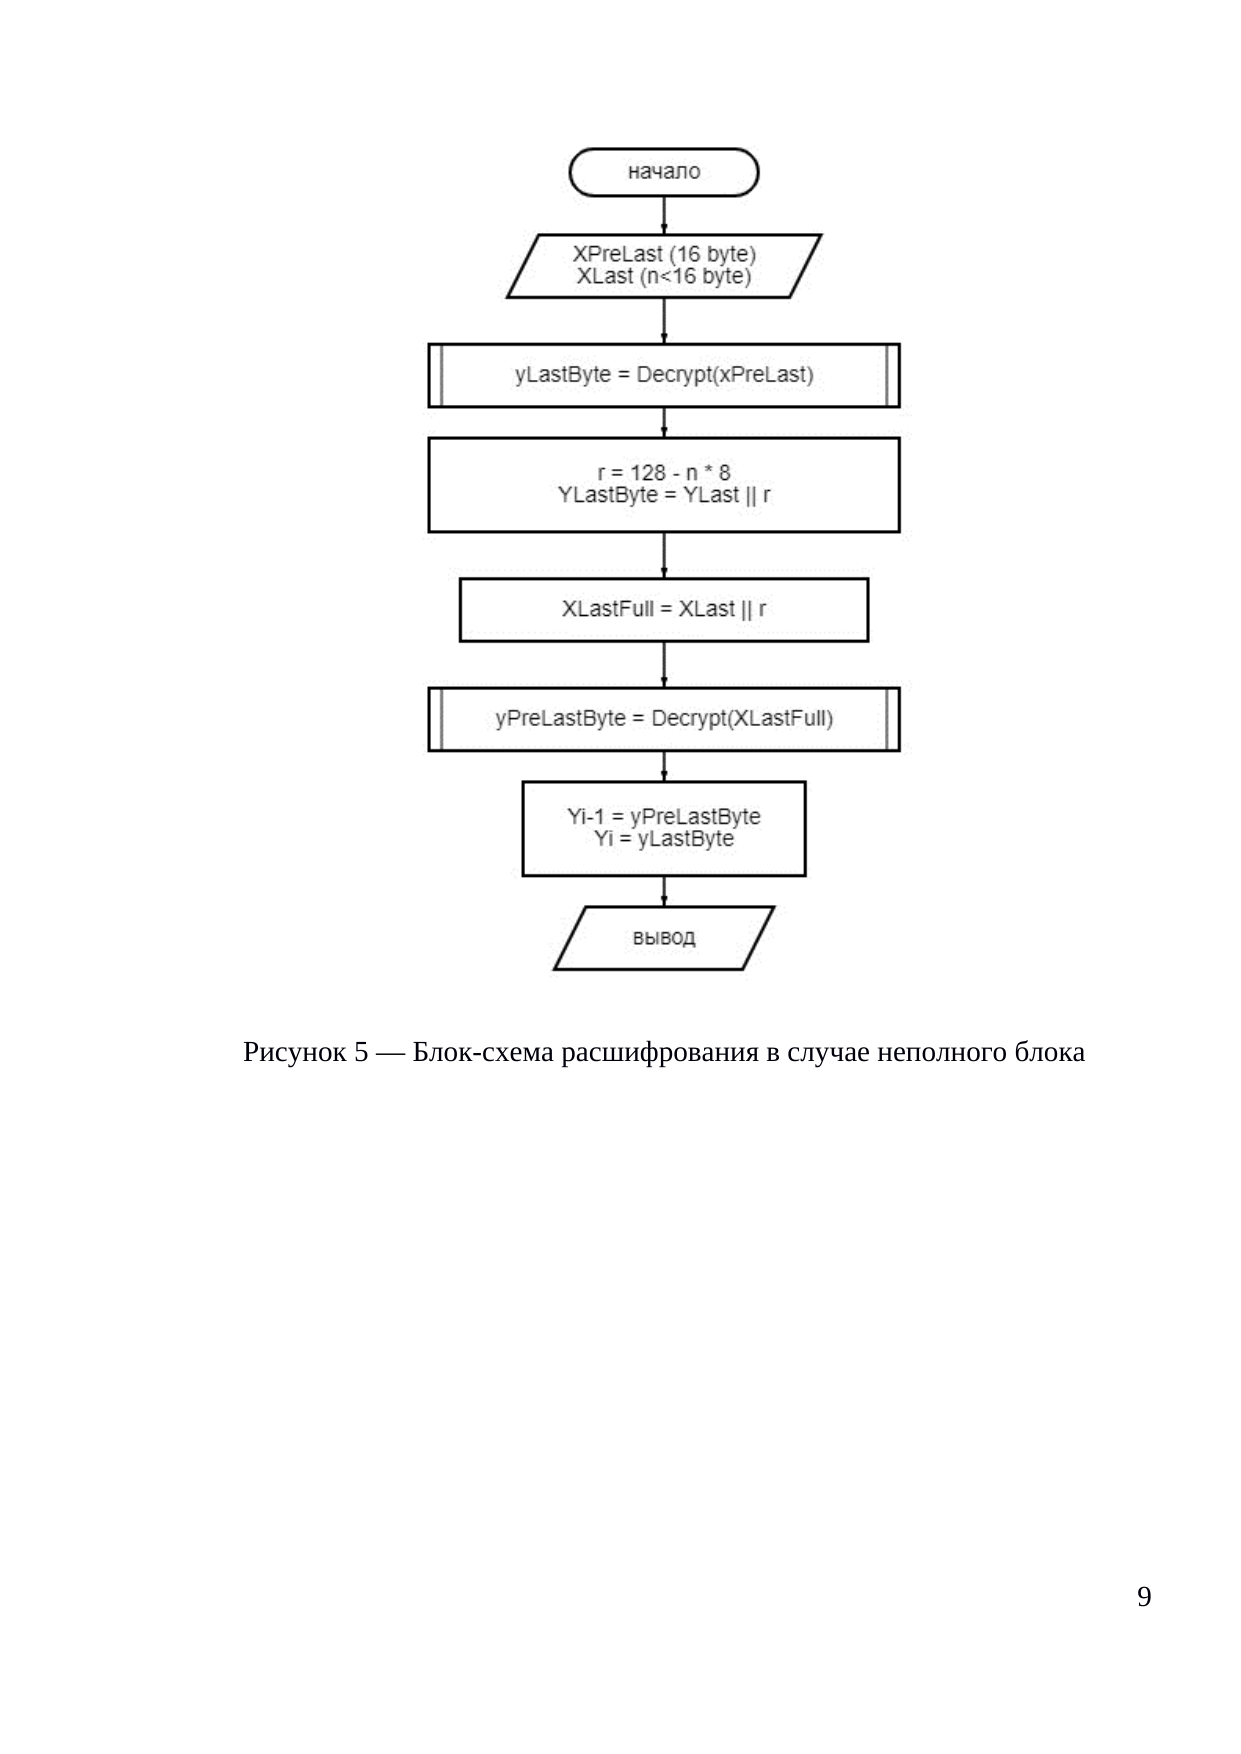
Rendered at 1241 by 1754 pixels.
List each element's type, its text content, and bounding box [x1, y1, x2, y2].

picture [398, 118, 930, 1001]
text Рисунок 5 — Блок-схема расшифрования в случае неполного блока [177, 1034, 1152, 1068]
